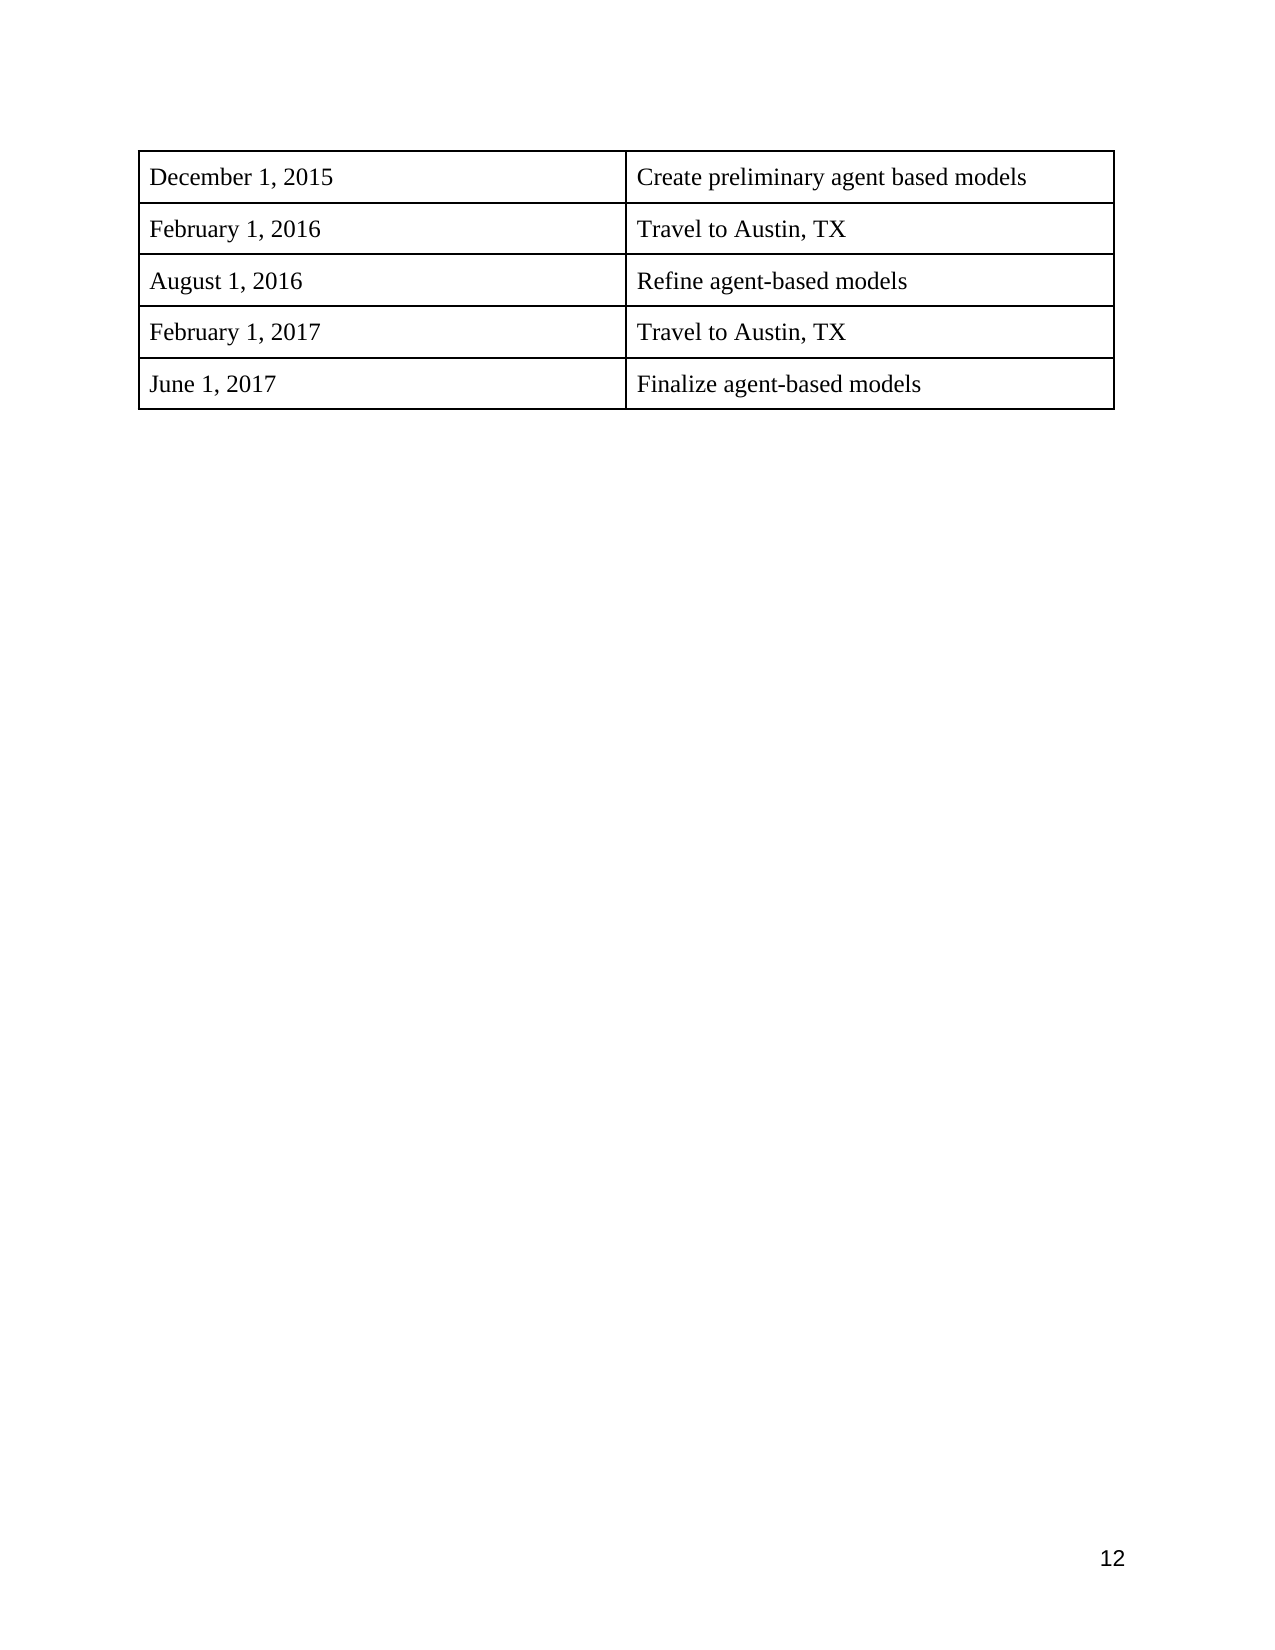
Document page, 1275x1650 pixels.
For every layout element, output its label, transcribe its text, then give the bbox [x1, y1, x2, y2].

table_cell Create preliminary agent based models [627, 152, 1113, 202]
table_cell Finalize agent-based models [627, 359, 1113, 408]
table_cell February 1, 2017 [140, 307, 625, 357]
table_cell Refine agent-based models [627, 255, 1113, 305]
table_cell June 1, 2017 [140, 359, 625, 408]
table_cell Travel to Austin, TX [627, 204, 1113, 253]
table_cell August 1, 2016 [140, 255, 625, 305]
table_cell February 1, 2016 [140, 204, 625, 253]
table_cell December 1, 2015 [140, 152, 625, 202]
table_cell Travel to Austin, TX [627, 307, 1113, 357]
